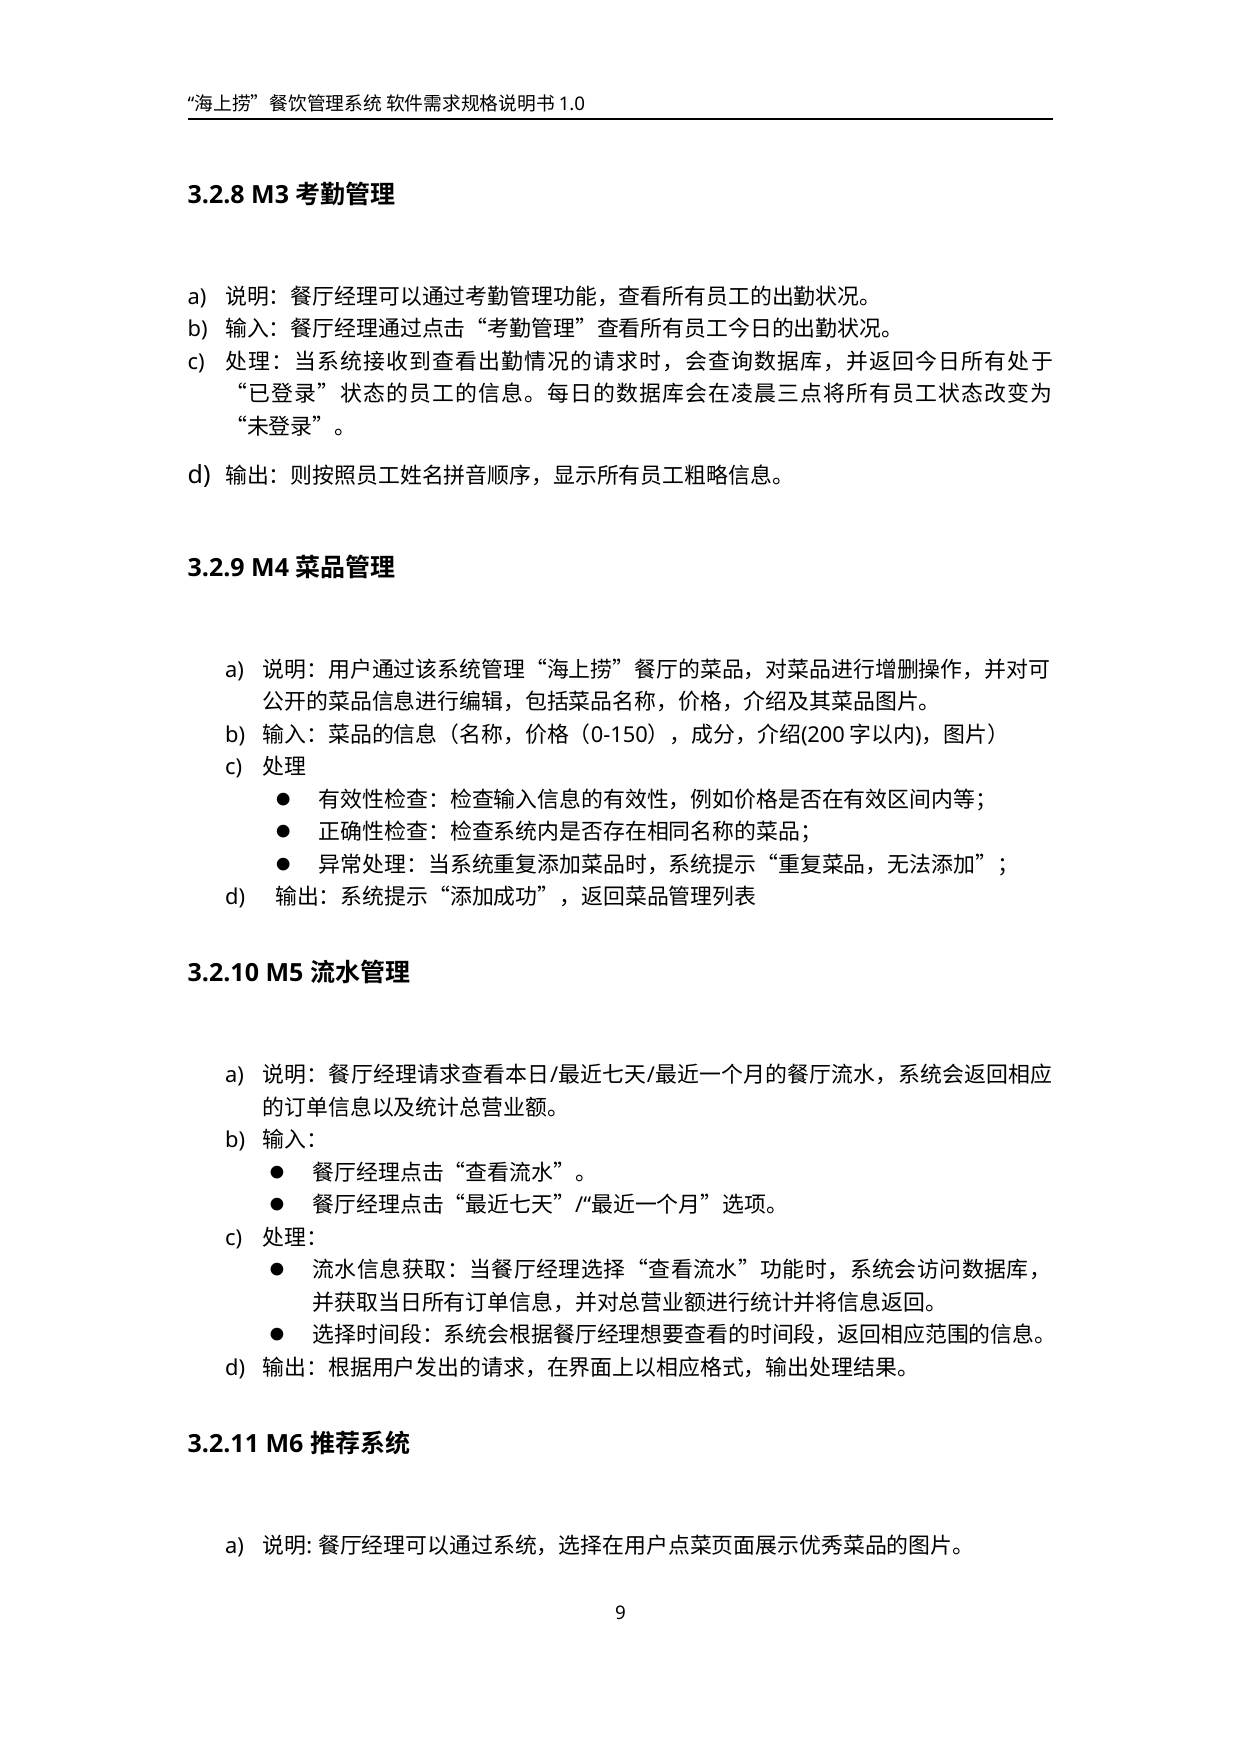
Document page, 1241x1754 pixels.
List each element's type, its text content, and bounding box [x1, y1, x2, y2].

list 输出：则按照员工姓名拼音顺序，显示所有员工粗略信息。 [187, 441, 1053, 506]
subtitle 3.2.9 M4 菜品管理 [187, 533, 1053, 598]
list 处理 [225, 749, 1053, 781]
list 输入：餐厅经理通过点击“考勤管理”查看所有员工今日的出勤状况。 [187, 311, 1053, 343]
list 说明：餐厅经理可以通过考勤管理功能，查看所有员工的出勤状况。 [187, 278, 1053, 311]
list 餐厅经理点击“最近七天”/“最近一个月”选项。 [269, 1187, 1053, 1219]
list 输入： [225, 1122, 1053, 1154]
list 处理： [225, 1219, 1053, 1252]
list 输入：菜品的信息（名称，价格（0-150），成分，介绍(200字以内)，图片） [225, 716, 1053, 749]
list 输出：系统提示“添加成功”，返回菜品管理列表 [225, 879, 1053, 911]
list 输出：根据用户发出的请求，在界面上以相应格式，输出处理结果。 [225, 1349, 1053, 1382]
list 处理：当系统接收到查看出勤情况的请求时，会查询数据库，并返回今日所有处于“已登录”状态的员工的信息。每日的数据库会在凌晨三点将所有员工状态改变为“未登录”。 [187, 343, 1053, 441]
list 餐厅经理点击“查看流水”。 [269, 1154, 1053, 1187]
list 流水信息获取：当餐厅经理选择“查看流水”功能时，系统会访问数据库，并获取当日所有订单信息，并对总营业额进行统计并将信息返回。 [269, 1252, 1053, 1317]
list 选择时间段：系统会根据餐厅经理想要查看的时间段，返回相应范围的信息。 [269, 1317, 1053, 1349]
list 异常处理：当系统重复添加菜品时，系统提示“重复菜品，无法添加”； [275, 846, 1053, 879]
list 正确性检查：检查系统内是否存在相同名称的菜品； [275, 814, 1053, 846]
subtitle 3.2.11 M6 推荐系统 [187, 1409, 1053, 1474]
subtitle 3.2.10 M5 流水管理 [187, 938, 1053, 1003]
list 有效性检查：检查输入信息的有效性，例如价格是否在有效区间内等； [275, 781, 1053, 814]
list 说明: 餐厅经理可以通过系统，选择在用户点菜页面展示优秀菜品的图片。 [225, 1528, 1053, 1560]
subtitle 3.2.8 M3 考勤管理 [187, 160, 1053, 225]
list 说明：餐厅经理请求查看本日/最近七天/最近一个月的餐厅流水，系统会返回相应的订单信息以及统计总营业额。 [225, 1057, 1053, 1122]
list 说明：用户通过该系统管理“海上捞”餐厅的菜品，对菜品进行增删操作，并对可公开的菜品信息进行编辑，包括菜品名称，价格，介绍及其菜品图片。 [225, 651, 1053, 716]
